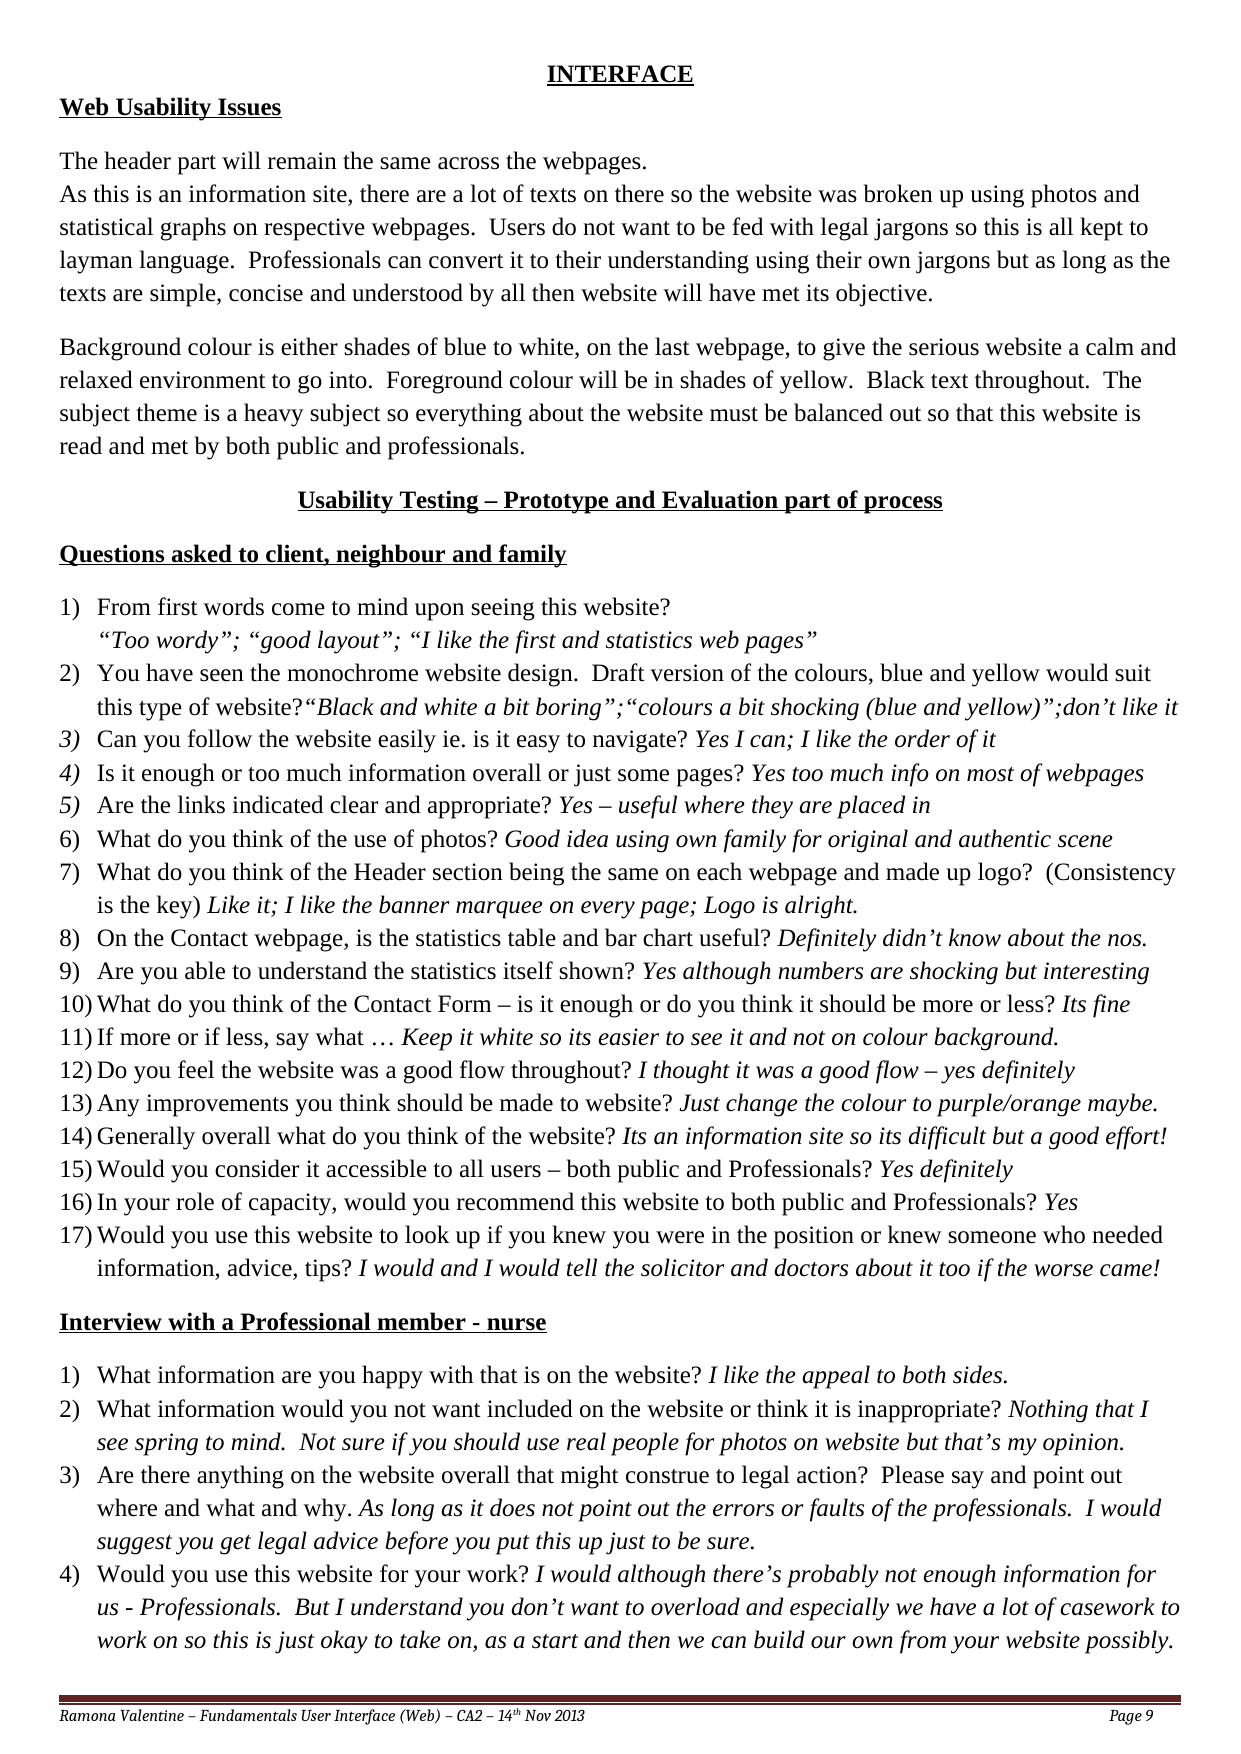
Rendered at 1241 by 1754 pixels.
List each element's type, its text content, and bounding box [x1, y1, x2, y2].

list Generally overall what do you think of the website? Its an information site so its difficult but a good effort! [59, 1121, 1181, 1149]
list Are you able to understand the statistics itself shown? Yes although numbers are shocking but interesting [59, 956, 1181, 984]
list Can you follow the website easily ie. is it easy to navigate? Yes I can; I like the order of it [59, 724, 1181, 753]
list Any improvements you think should be made to website? Just change the colour to purple/orange maybe. [59, 1088, 1181, 1117]
text Interview with a Professional member - nurse [59, 1307, 1181, 1336]
list On the Contact webpage, is the statistics table and bar chart useful? Definitely didn’t know about the nos. [59, 923, 1181, 951]
list Are there anything on the website overall that might construe to legal action? Please say and point out where and what and why. As long as it does not point out the errors or faults of the professionals. I would suggest you get legal advice before you put this up just to be sure. [59, 1460, 1181, 1554]
text Web Usability Issues [59, 92, 1181, 121]
list What do you think of the Contact Form – is it enough or do you think it should be more or less? Its fine [59, 989, 1181, 1017]
text Questions asked to client, neighbour and family [59, 539, 1181, 567]
list Would you use this website to look up if you knew you were in the position or knew someone who needed information, advice, tips? I would and I would tell the solicitor and doctors about it too if the worse came! [59, 1220, 1181, 1282]
list If more or if less, say what … Keep it white so its easier to see it and not on colour background. [59, 1022, 1181, 1051]
list What information are you happy with that is on the website? I like the appeal to both sides. [59, 1361, 1181, 1389]
text INTERFACE [59, 59, 1181, 88]
list “Too wordy”; “good layout”; “I like the first and statistics web pages” [97, 626, 1181, 654]
text As this is an information site, there are a lot of texts on there so the website was broken up using photos and statistical graphs on respective webpages. Users do not want to be fed with legal jargons so this is all kept to layman language. Professionals can convert it to their understanding using their own jargons but as long as the texts are simple, concise and understood by all then website will have met its objective. [59, 179, 1181, 307]
text Background colour is either shades of blue to white, on the last webpage, to give the serious website a calm and relaxed environment to go into. Foreground colour will be in shades of yellow. Black text throughout. The subject theme is a heavy subject so everything about the website must be balanced out so that this website is read and met by both public and professionals. [59, 332, 1181, 460]
list Would you use this website for your work? I would although there’s probably not enough information for us - Professionals. But I understand you don’t want to overload and especially we have a lot of casework to work on so this is just okay to take on, as a start and then we can build our own from your website possibly. [59, 1559, 1181, 1653]
list What do you think of the use of photos? Good idea using own family for original and authentic scene [59, 824, 1181, 852]
list In your role of capacity, would you recommend this website to both public and Professionals? Yes [59, 1187, 1181, 1216]
list What information would you not want included on the website or think it is inappropriate? Nothing that I see spring to mind. Not sure if you should use real people for photos on website but that’s my opinion. [59, 1394, 1181, 1455]
text Usability Testing – Prototype and Evaluation part of process [59, 485, 1181, 513]
list You have seen the monochrome website design. Draft version of the colours, blue and yellow would suit this type of website?“Black and white a bit boring”;“colours a bit shocking (blue and yellow)”;don’t like it [59, 658, 1181, 720]
list Do you feel the website was a good flow throughout? I thought it was a good flow – yes definitely [59, 1055, 1181, 1083]
list From first words come to mind upon seeing this website? [59, 592, 1181, 621]
list Is it enough or too much information overall or just some pages? Yes too much info on most of webpages [59, 758, 1181, 786]
list Would you consider it accessible to all users – both public and Professionals? Yes definitely [59, 1154, 1181, 1183]
list Are the links indicated clear and appropriate? Yes – useful where they are placed in [59, 791, 1181, 819]
text The header part will remain the same across the webpages. [59, 146, 1181, 175]
list What do you think of the Header section being the same on each webpage and made up logo? (Consistency is the key) Like it; I like the banner marquee on every page; Logo is alright. [59, 857, 1181, 918]
